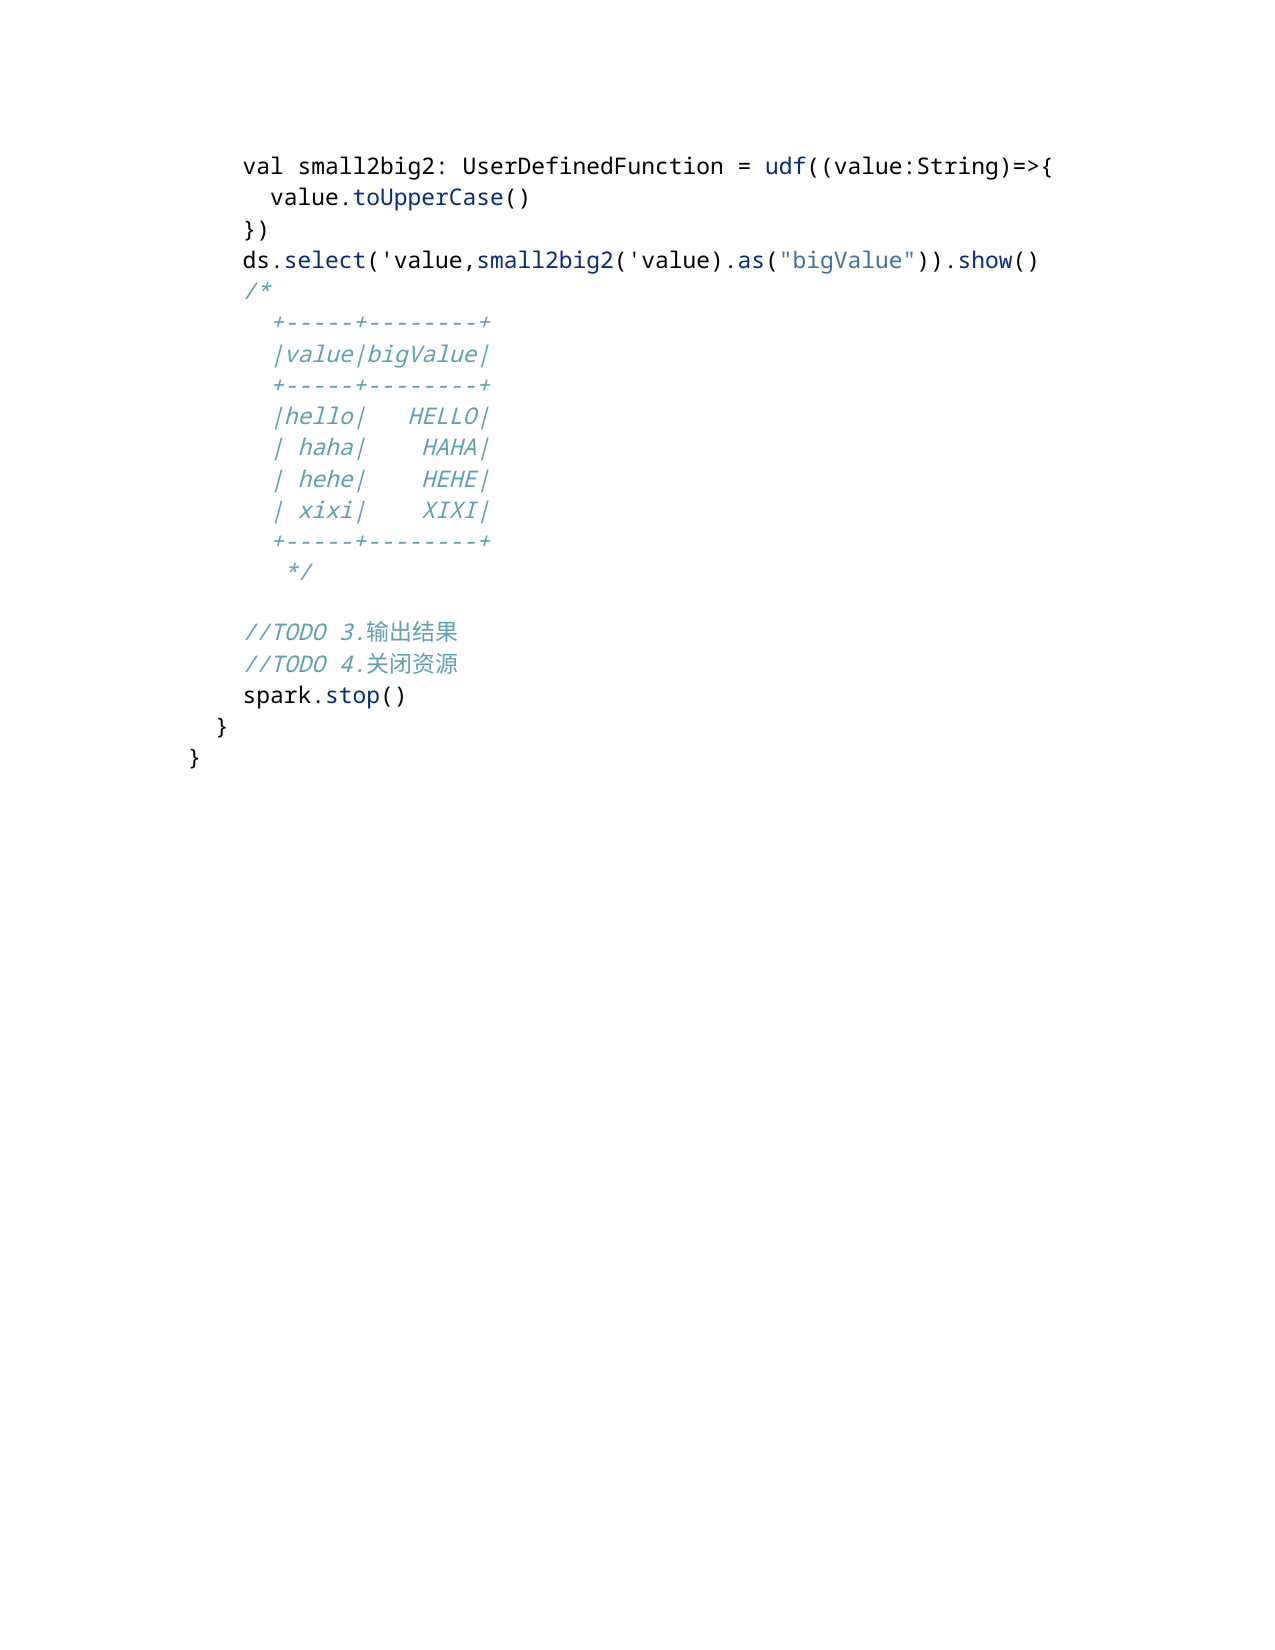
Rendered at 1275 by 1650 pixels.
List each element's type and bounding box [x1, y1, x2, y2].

text [187, 150, 1087, 772]
